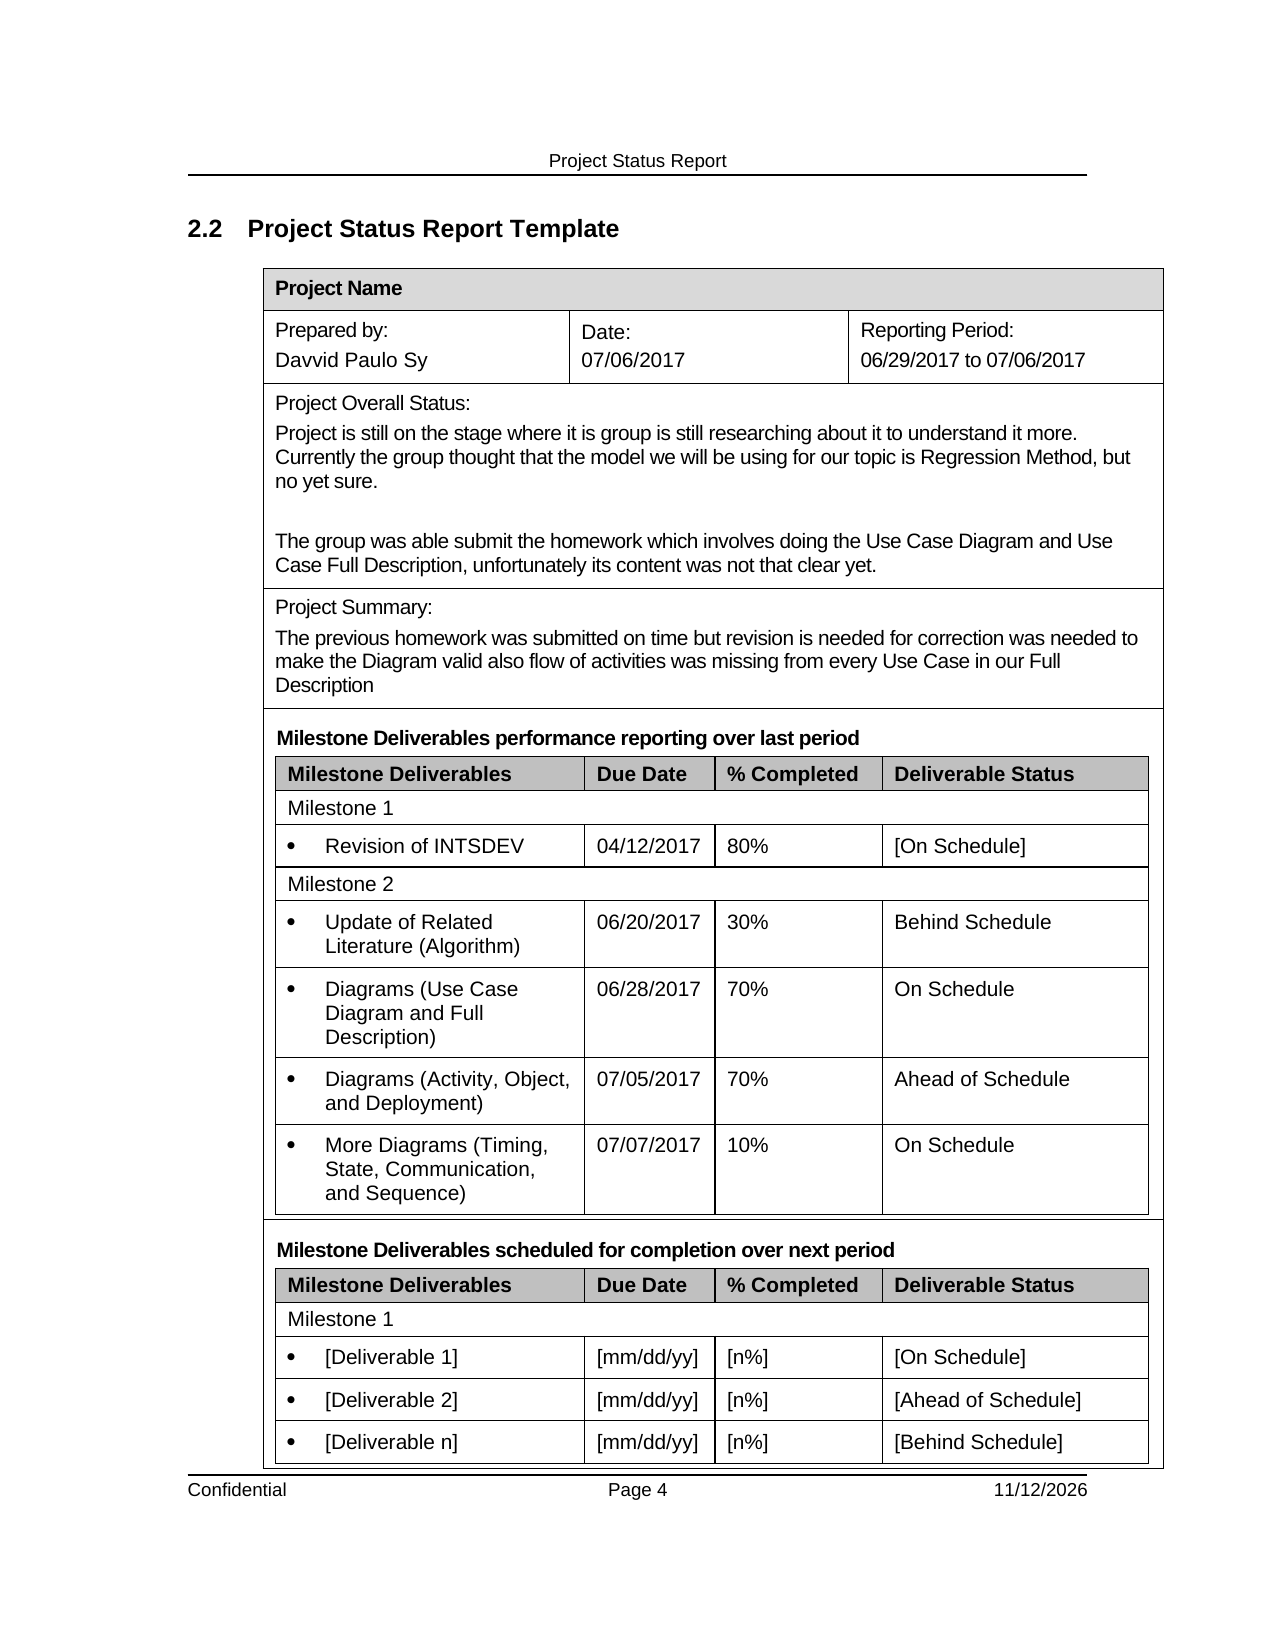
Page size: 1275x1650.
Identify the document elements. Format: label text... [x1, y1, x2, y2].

table_cell Milestone Deliverables performance reporting over last period [264, 709, 1163, 1219]
table_cell Reporting Period: 06/29/2017 to 07/06/2017 [849, 311, 1163, 383]
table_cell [264, 1220, 1163, 1468]
table_cell Prepared by: Davvid Paulo Sy [264, 311, 569, 383]
subtitle Project Status Report Template [187, 214, 1087, 243]
table_cell Date: 07/06/2017 [570, 311, 848, 383]
table_cell Project Summary: The previous homework was submitted on time but revision is needed for correction was needed to make the Diagram valid also flow of activities was missing from every Use Case in our Full Description [264, 589, 1163, 708]
table_header Project Name [264, 269, 1163, 310]
table_cell Project Overall Status: Project is still on the stage where it is group is still researching about it to understand it more. Currently the group thought that the model we will be using for our topic is Regression Method, but no yet sure. The group was able submit the homework which involves doing the Use Case Diagram and Use Case Full Description, unfortunately its content was not that clear yet. [264, 384, 1163, 587]
